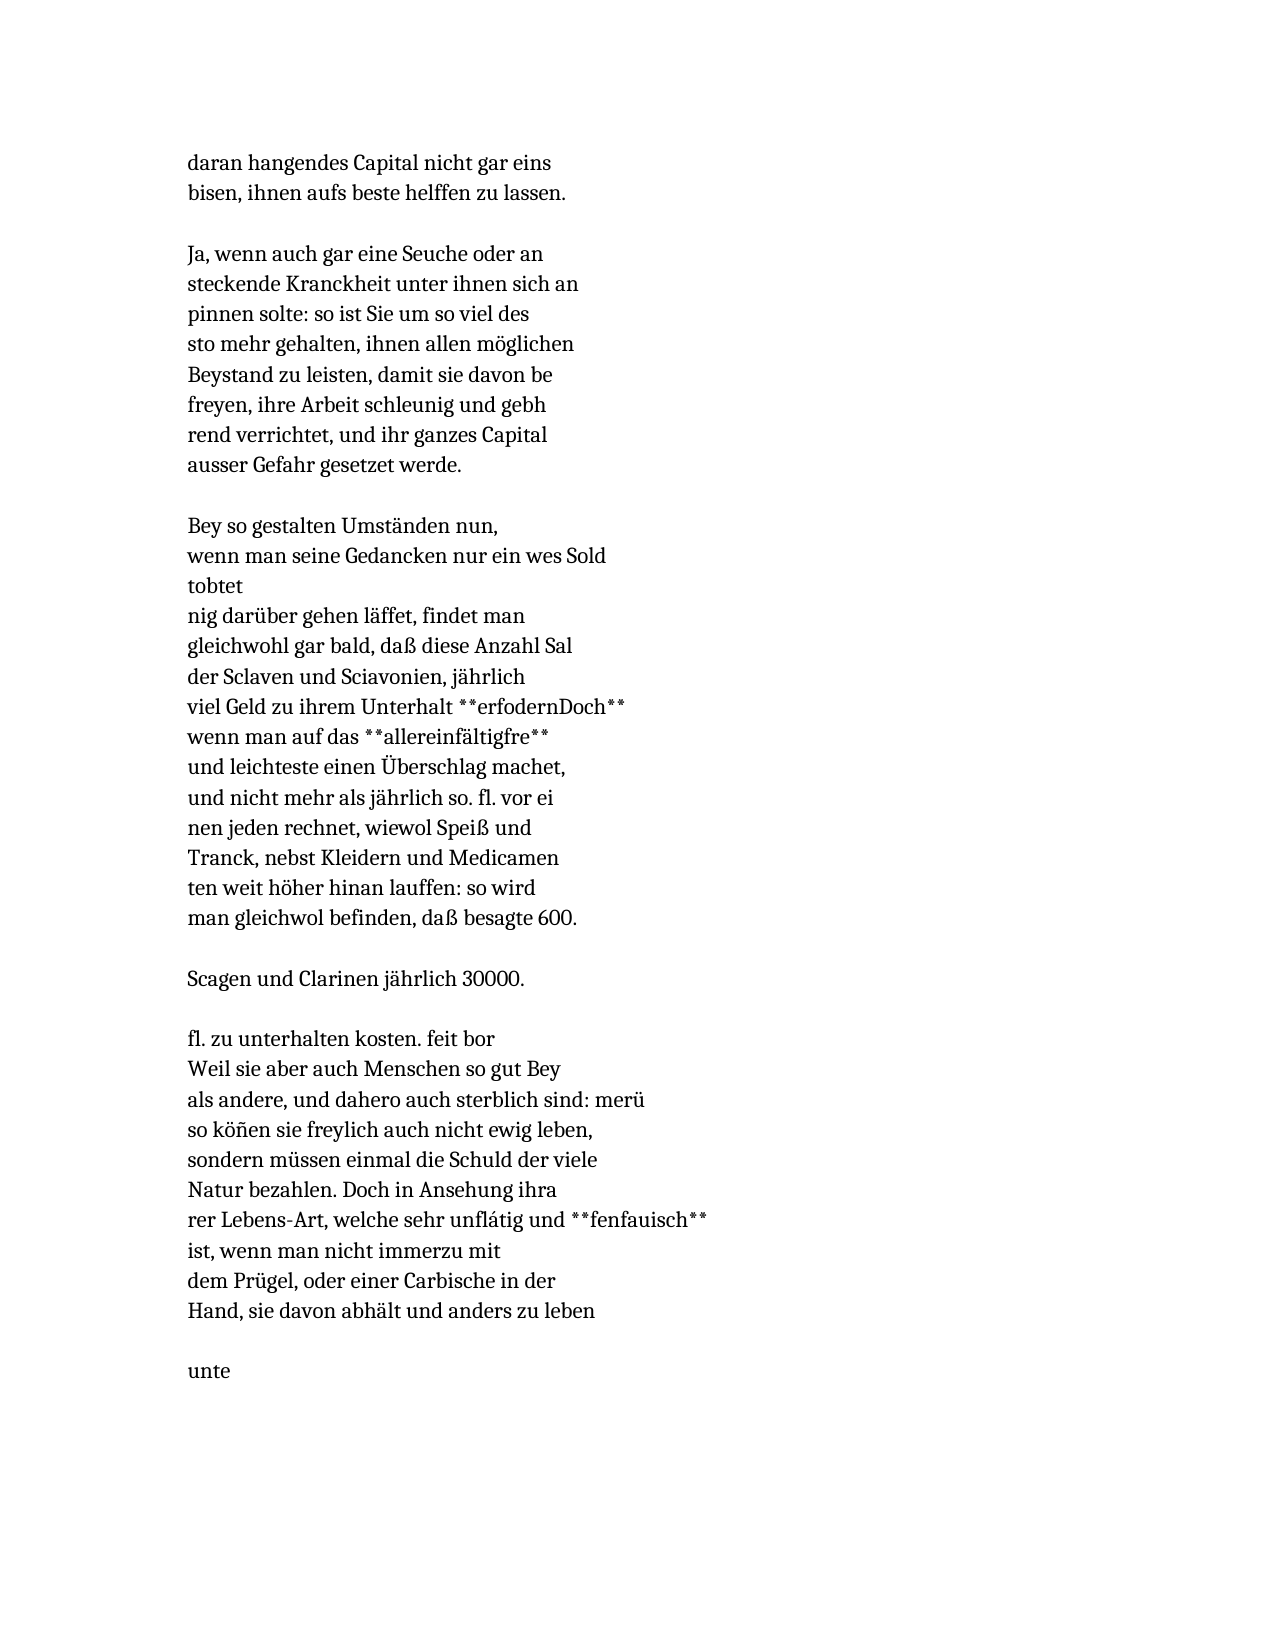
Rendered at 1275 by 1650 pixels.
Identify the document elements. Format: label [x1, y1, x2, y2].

text [187, 150, 1087, 1415]
